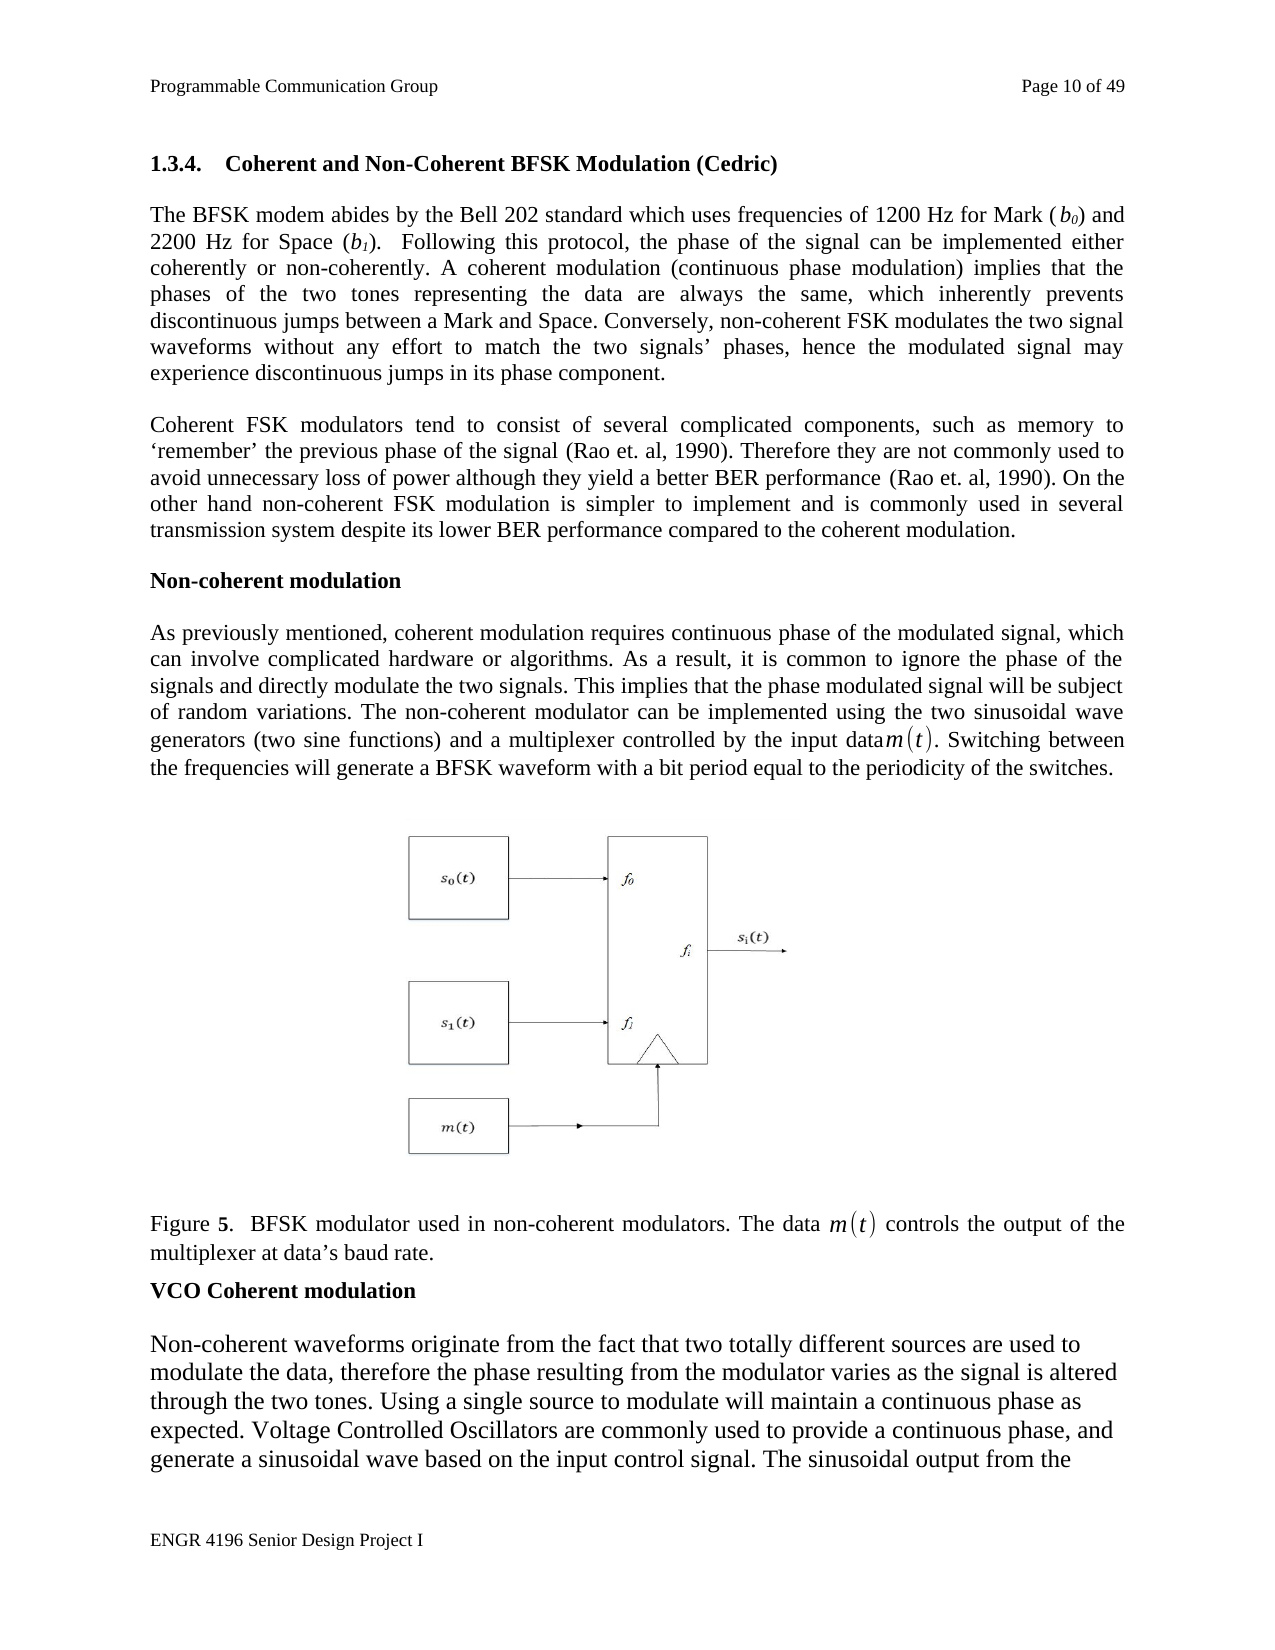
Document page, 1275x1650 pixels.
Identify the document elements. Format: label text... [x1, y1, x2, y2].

text Figure 5. BFSK modulator used in non-coherent modulators. The data controls the output of the multiplexer at data’s baud rate. [150, 1208, 1125, 1265]
picture [405, 819, 804, 1158]
text The BFSK modem abides by the Bell 202 standard which uses frequencies of 1200 Hz for Mark (b0) and 2200 Hz for Space (b1). Following this protocol, the phase of the signal can be implemented either coherently or non-coherently. A coherent modulation (continuous phase modulation) implies that the phases of the two tones representing the data are always the same, which inherently prevents discontinuous jumps between a Mark and Space. Conversely, non-coherent FSK modulates the two signal waveforms without any effort to match the two signals’ phases, hence the modulated signal may experience discontinuous jumps in its phase component. [150, 201, 1125, 386]
text VCO Coherent modulation [150, 1277, 1125, 1304]
text As previously mentioned, coherent modulation requires continuous phase of the modulated signal, which can involve complicated hardware or algorithms. As a result, it is common to ignore the phase of the signals and directly modulate the two signals. This implies that the phase modulated signal will be subject of random variations. The non-coherent modulator can be implemented using the two sinusoidal wave generators (two sine functions) and a multiplexer controlled by the input data. Switching between the frequencies will generate a BFSK waveform with a bit period equal to the periodicity of the switches. [150, 619, 1125, 781]
text Coherent FSK modulators tend to consist of several complicated components, such as memory to ‘remember’ the previous phase of the signal (Rao et. al, 1990). Therefore they are not commonly used to avoid unnecessary loss of power although they yield a better BER performance (Rao et. al, 1990). On the other hand non-coherent FSK modulation is simpler to implement and is commonly used in several transmission system despite its lower BER performance compared to the coherent modulation. [150, 411, 1125, 543]
text Non-coherent modulation [150, 568, 1125, 594]
subtitle Coherent and Non-Coherent BFSK Modulation (Cedric) [150, 150, 1125, 176]
